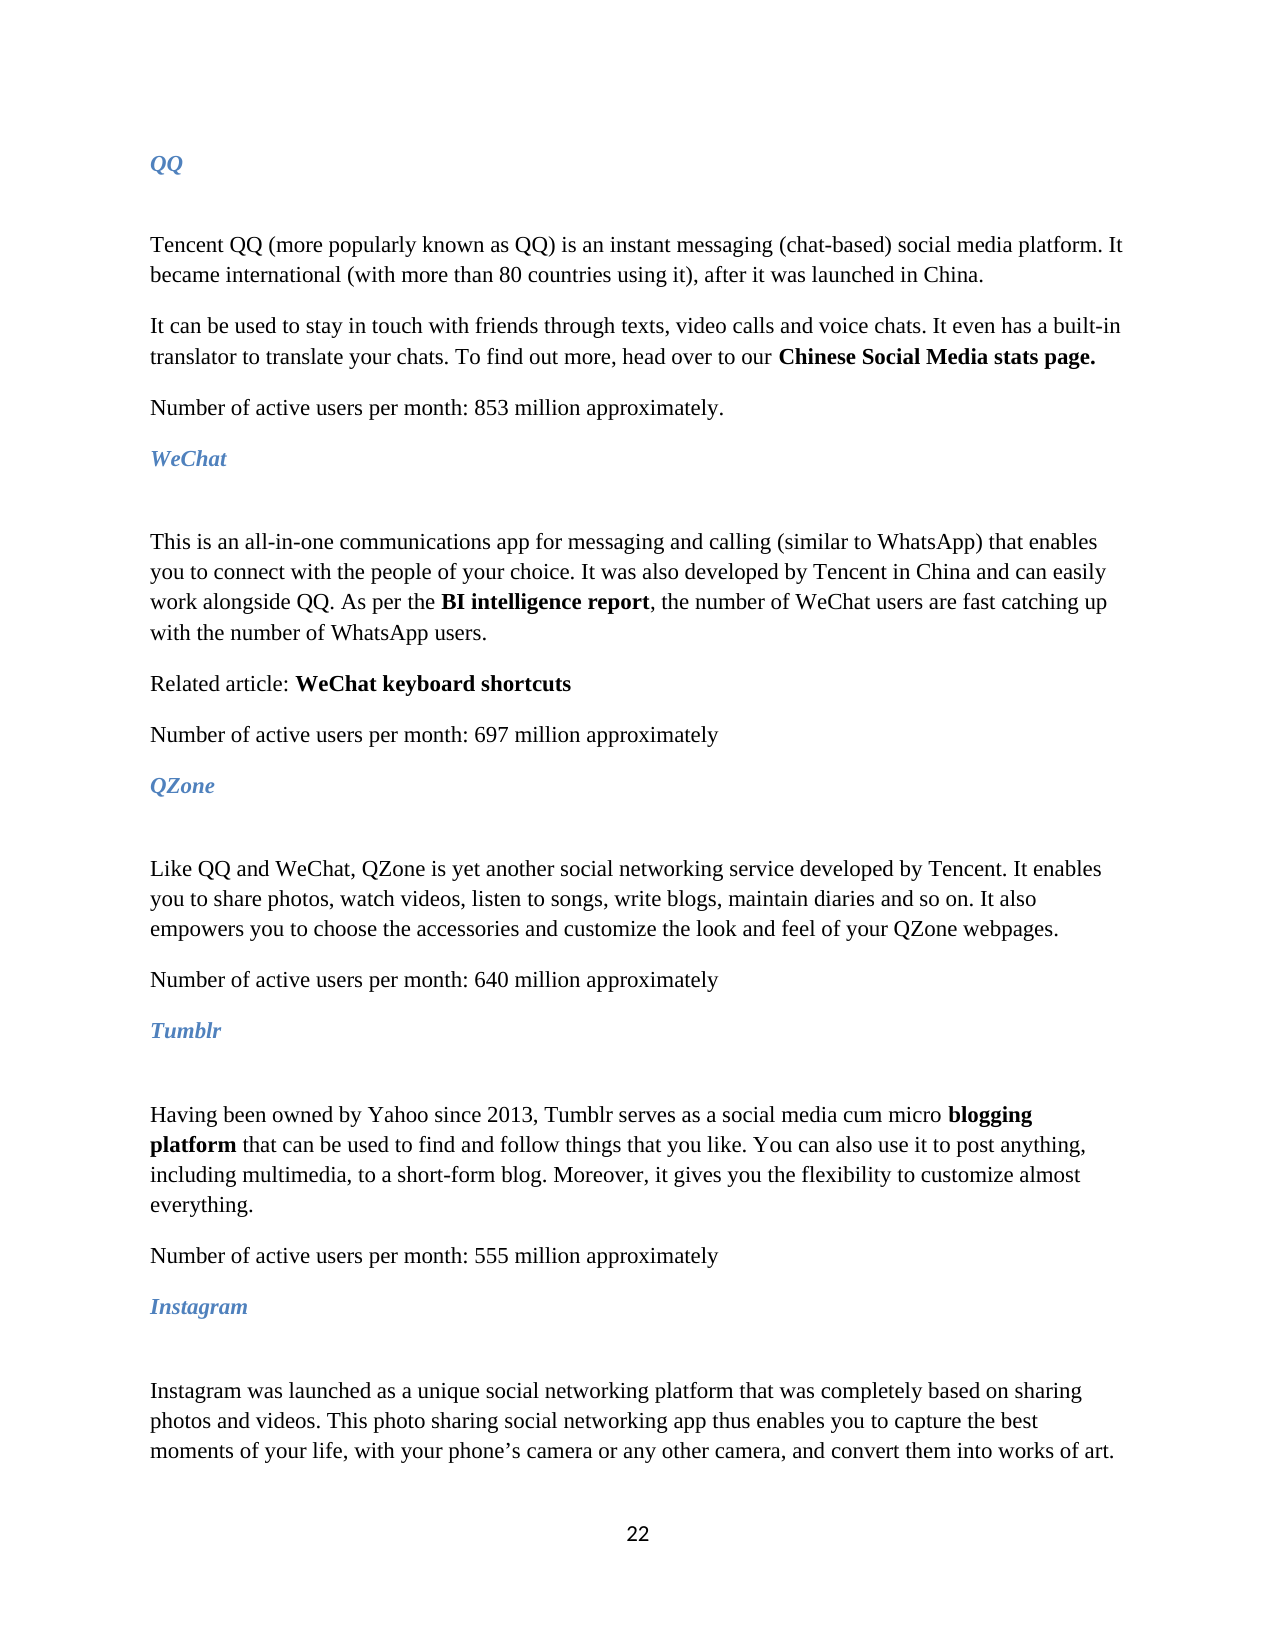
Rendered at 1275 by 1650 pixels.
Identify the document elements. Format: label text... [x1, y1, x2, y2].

subtitle QQ [150, 150, 1125, 176]
subtitle Tumblr [150, 1017, 1125, 1044]
subtitle QZone [150, 772, 1125, 798]
subtitle WeChat [150, 445, 1125, 471]
subtitle Instagram [150, 1293, 1125, 1320]
